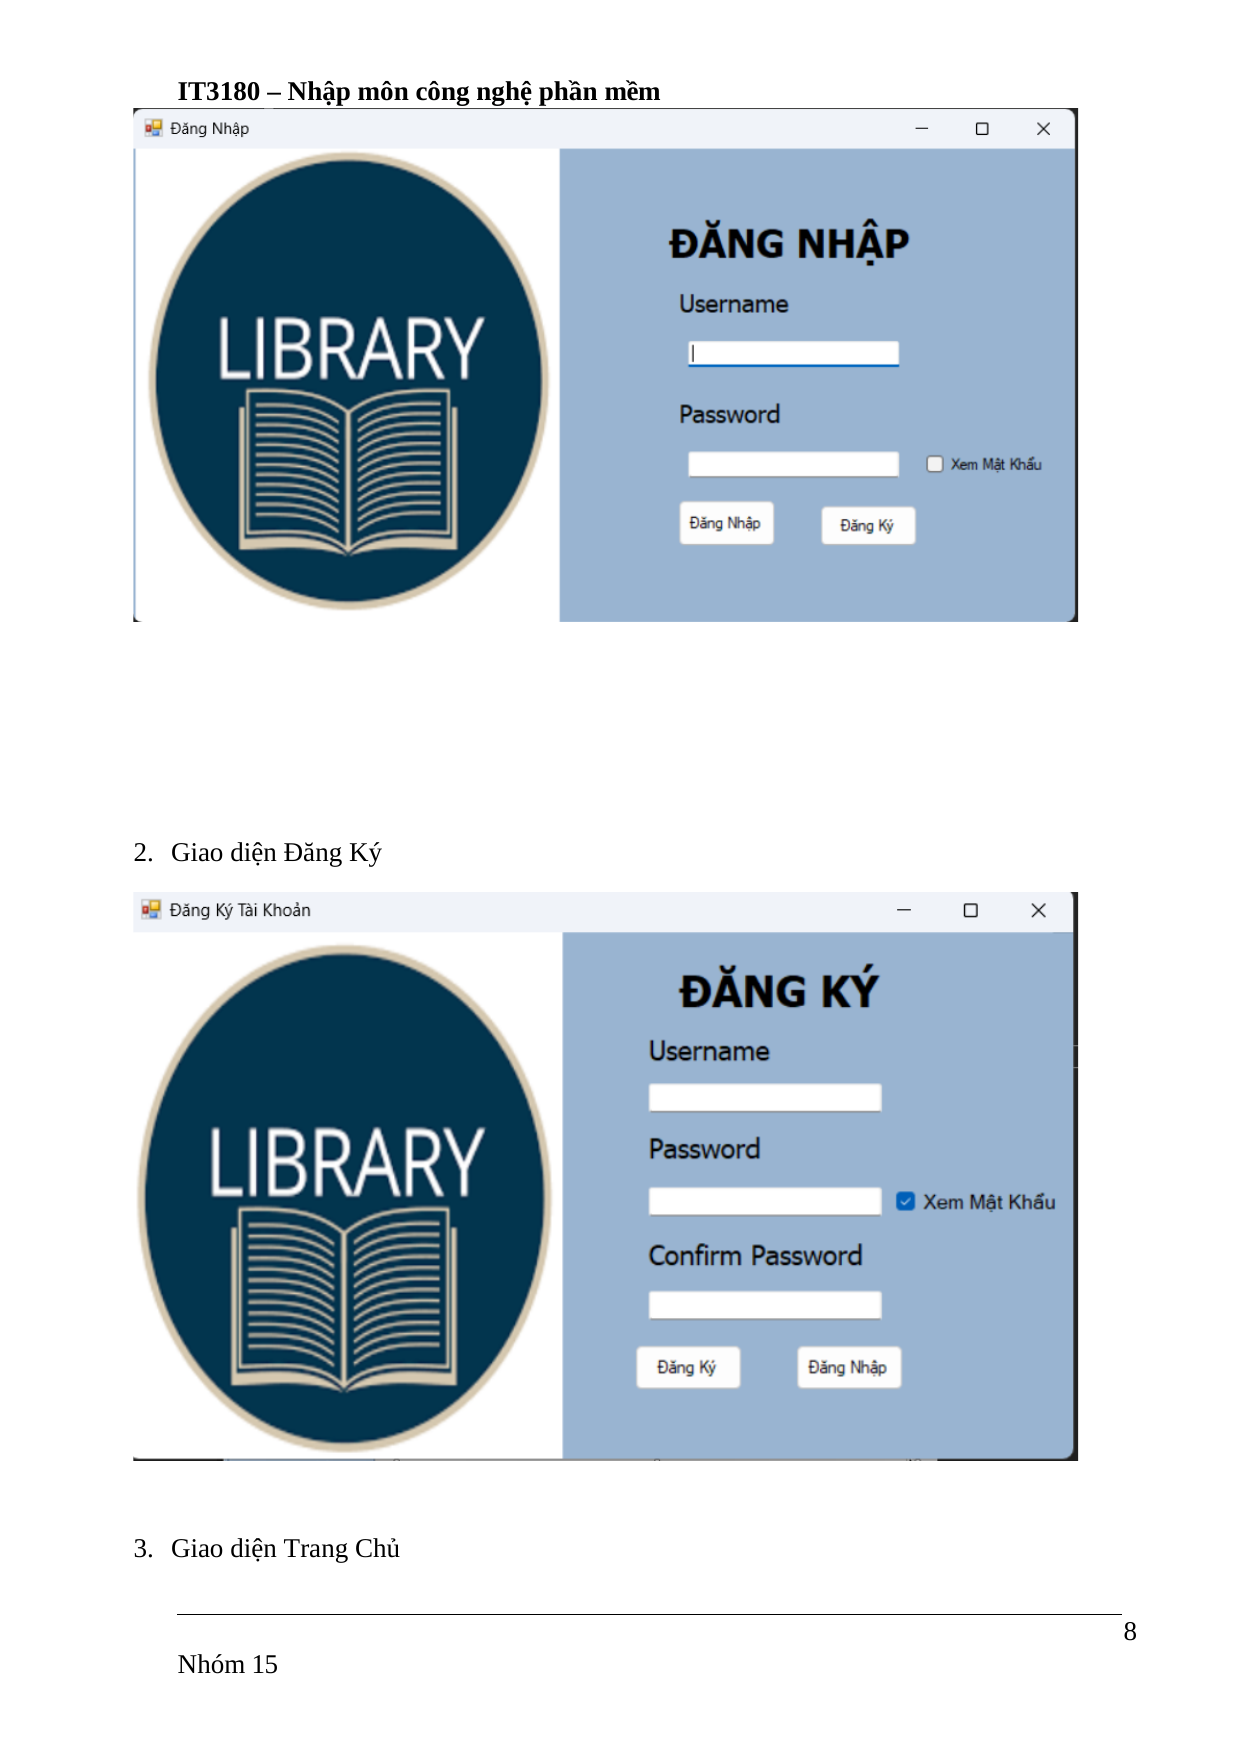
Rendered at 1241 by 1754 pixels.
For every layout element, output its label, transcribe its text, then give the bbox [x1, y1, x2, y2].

picture [133, 892, 1079, 1461]
picture [133, 108, 1079, 622]
list Giao diện Đăng Ký [133, 836, 1215, 867]
list Giao diện Trang Chủ [133, 1532, 1215, 1563]
